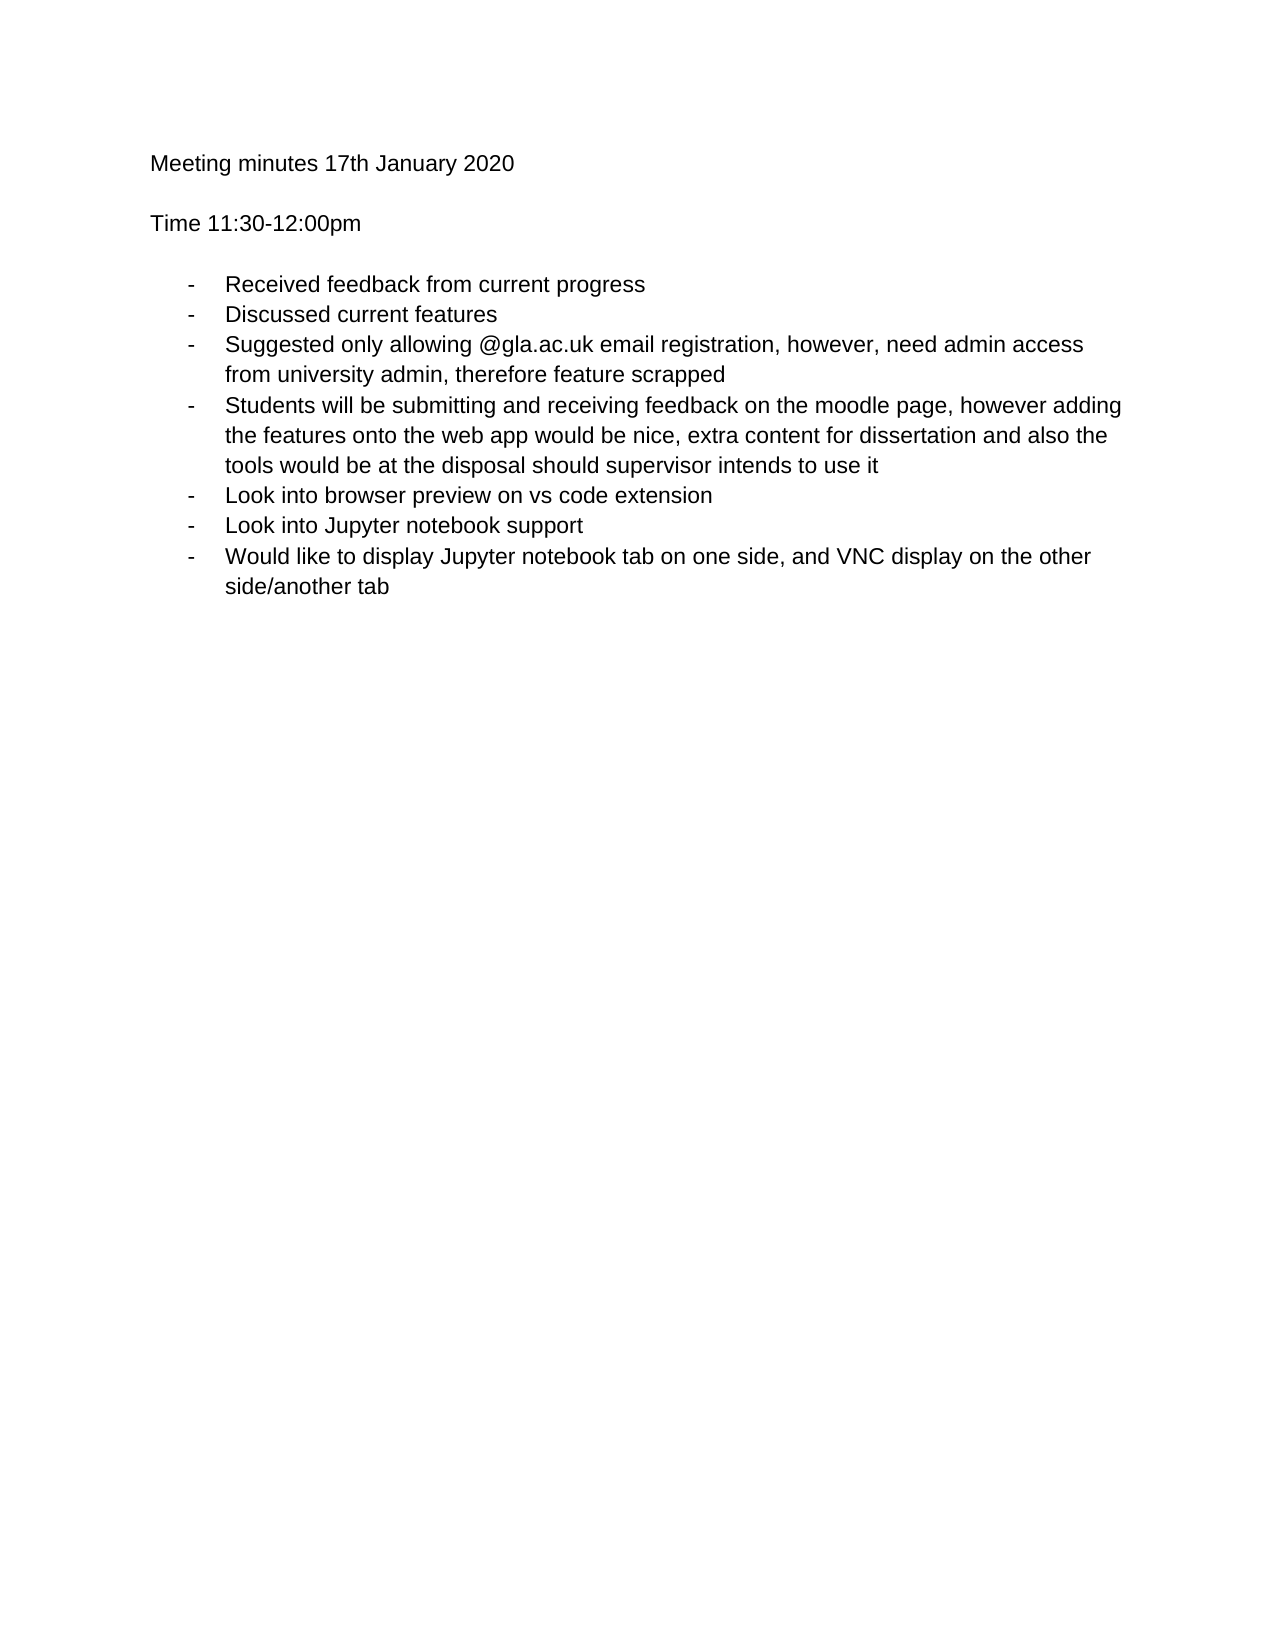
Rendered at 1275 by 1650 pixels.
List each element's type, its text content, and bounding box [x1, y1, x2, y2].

list Look into browser preview on vs code extension [187, 482, 1125, 509]
list Discussed current features [187, 301, 1125, 327]
list Students will be submitting and receiving feedback on the moodle page, however adding the features onto the web app would be nice, extra content for dissertation and also the tools would be at the disposal should supervisor intends to use it [187, 392, 1125, 478]
list Received feedback from current progress [187, 271, 1125, 297]
list Would like to display Jupyter notebook tab on one side, and VNC display on the other side/another tab [187, 543, 1125, 599]
list Look into Jupyter notebook support [187, 512, 1125, 539]
text Meeting minutes 17th January 2020 [150, 150, 1125, 176]
list Suggested only allowing @gla.ac.uk email registration, however, need admin access from university admin, therefore feature scrapped [187, 331, 1125, 388]
text Time 11:30-12:00pm [150, 210, 1125, 237]
